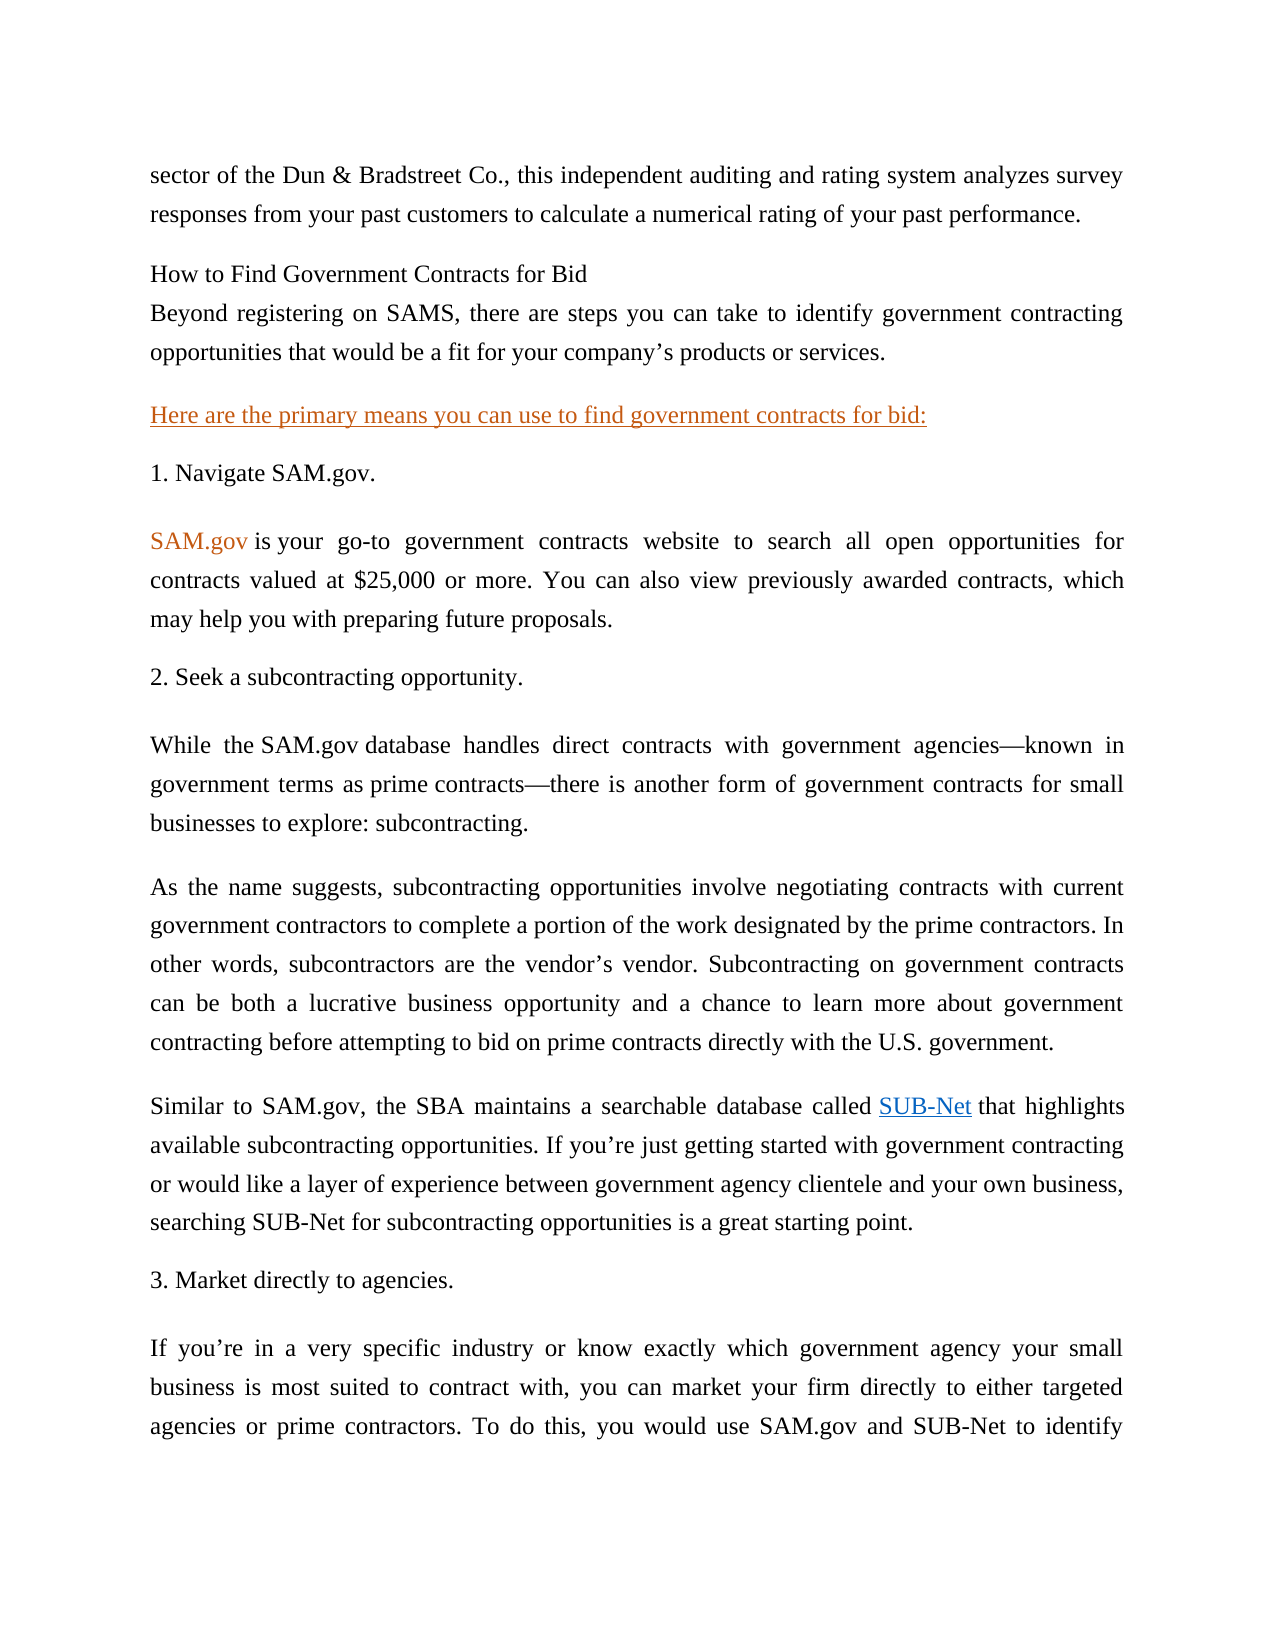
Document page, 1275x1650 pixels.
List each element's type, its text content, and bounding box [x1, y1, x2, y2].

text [150, 1323, 1125, 1440]
subtitle 3. Market directly to agencies. [150, 1265, 1125, 1294]
text As the name suggests, subcontracting opportunities involve negotiating contracts with current government contractors to complete a portion of the work designated by the prime contractors. In other words, subcontractors are the vendor’s vendor. Subcontracting on government contracts can be both a lucrative business opportunity and a chance to learn more about government contracting before attempting to bid on prime contracts directly with the U.S. government. [150, 862, 1125, 1056]
text While the SAM.gov database handles direct contracts with government agencies—known in government terms as prime contracts—there is another form of government contracts for small businesses to explore: subcontracting. [150, 720, 1125, 837]
subtitle 2. Seek a subcontracting opportunity. [150, 662, 1125, 691]
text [150, 150, 1125, 228]
text Beyond registering on SAMS, there are steps you can take to identify government contracting opportunities that would be a fit for your company’s products or services. [150, 288, 1125, 365]
subtitle 1. Navigate SAM.gov. [150, 458, 1125, 487]
text Here are the primary means you can use to find government contracts for bid: [150, 390, 1125, 429]
text Similar to SAM.gov, the SBA maintains a searchable database called SUB-Net that highlights available subcontracting opportunities. If you’re just getting started with government contracting or would like a layer of experience between government agency clientele and your own business, searching SUB-Net for subcontracting opportunities is a great starting point. [150, 1081, 1125, 1236]
subtitle How to Find Government Contracts for Bid [150, 253, 1125, 288]
text SAM.gov is your go-to government contracts website to search all open opportunities for contracts valued at $25,000 or more. You can also view previously awarded contracts, which may help you with preparing future proposals. [150, 516, 1125, 633]
